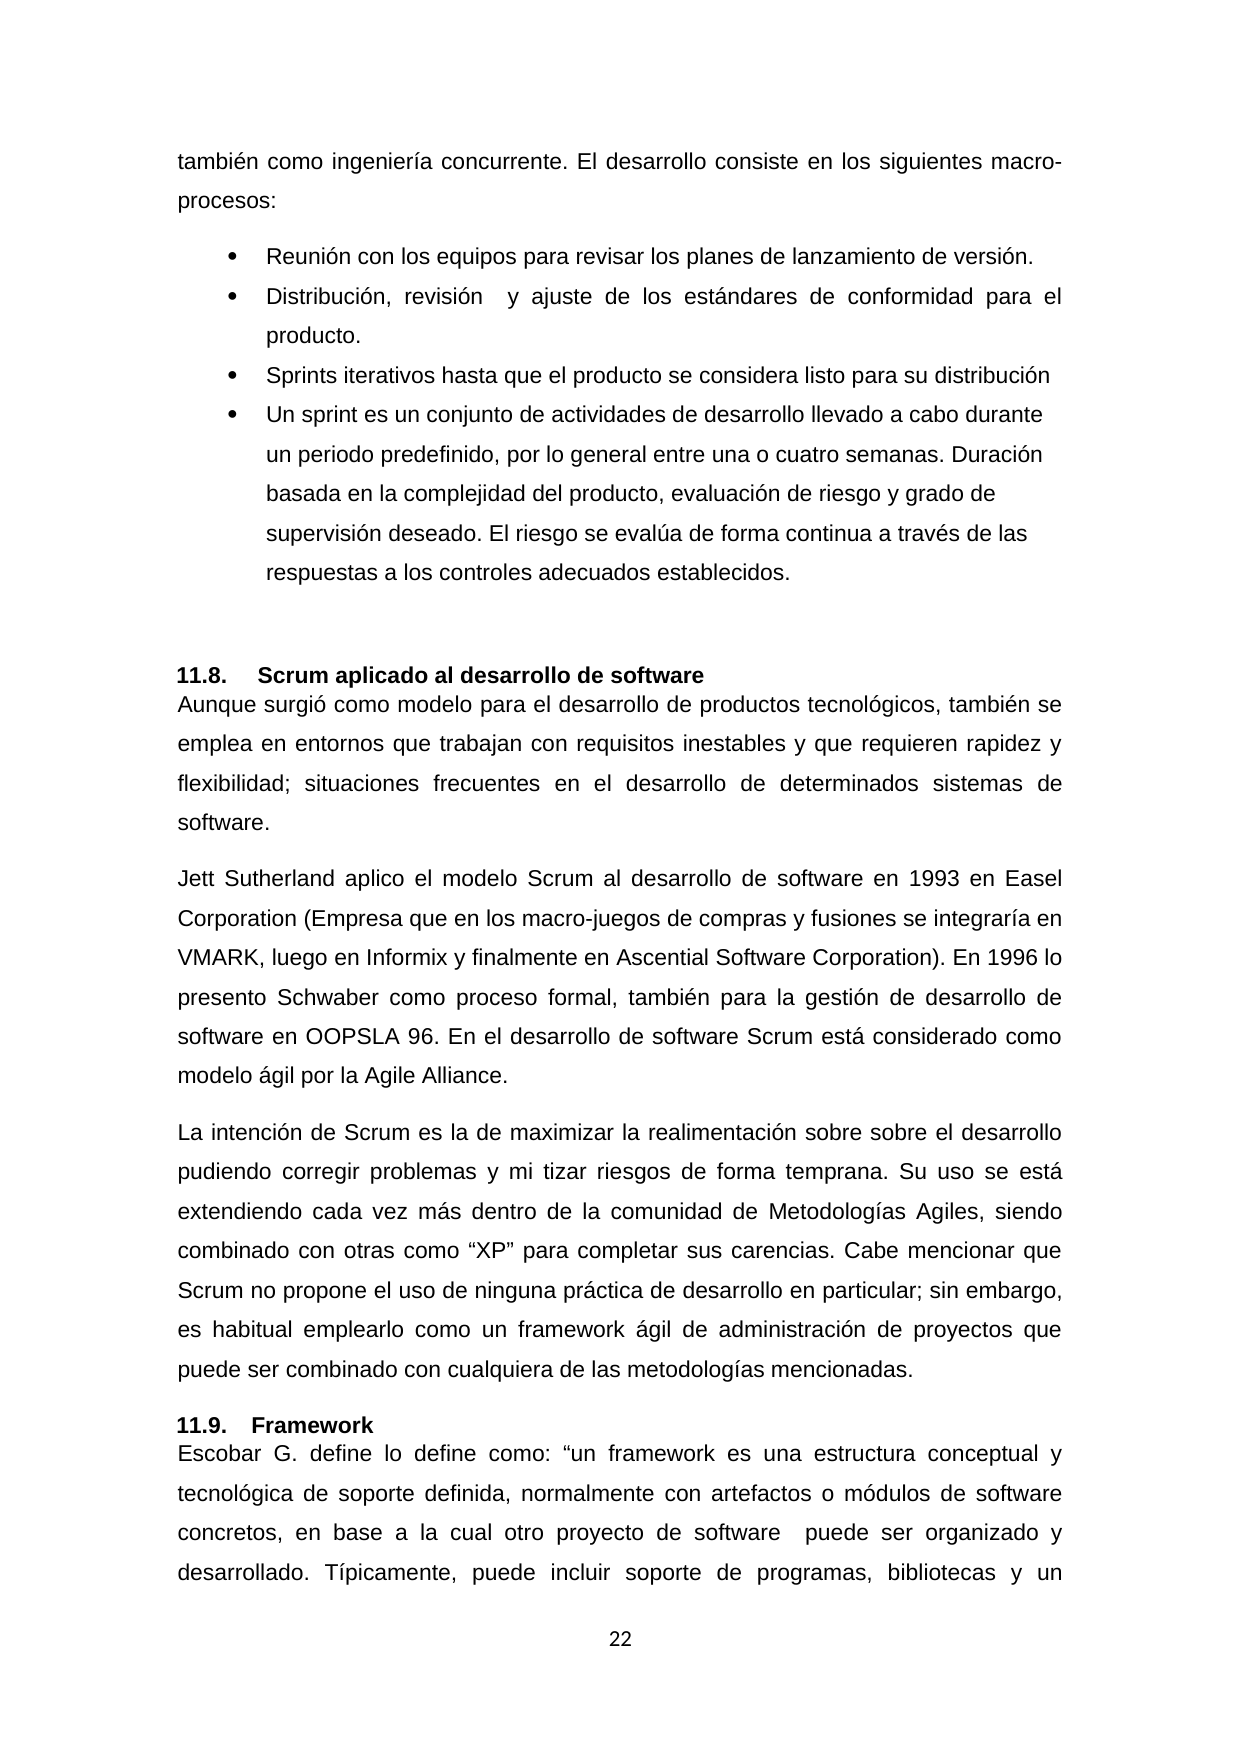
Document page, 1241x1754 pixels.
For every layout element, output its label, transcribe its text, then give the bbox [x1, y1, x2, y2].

text Jett Sutherland aplico el modelo Scrum al desarrollo de software en 1993 en Easel Corporation (Empresa que en los macro-juegos de compras y fusiones se integraría en VMARK, luego en Informix y finalmente en Ascential Software Corporation). En 1996 lo presento Schwaber como proceso formal, también para la gestión de desarrollo de software en OOPSLA 96. En el desarrollo de software Scrum está considerado como modelo ágil por la Agile Alliance. [177, 865, 1063, 1089]
text Aunque surgió como modelo para el desarrollo de productos tecnológicos, también se emplea en entornos que trabajan con requisitos inestables y que requieren rapidez y flexibilidad; situaciones frecuentes en el desarrollo de determinados sistemas de software. [177, 691, 1063, 835]
text La intención de Scrum es la de maximizar la realimentación sobre sobre el desarrollo pudiendo corregir problemas y mi tizar riesgos de forma temprana. Su uso se está extendiendo cada vez más dentro de la comunidad de Metodologías Agiles, siendo combinado con otras como “XP” para completar sus carencias. Cabe mencionar que Scrum no propone el uso de ninguna práctica de desarrollo en particular; sin embargo, es habitual emplearlo como un framework ágil de administración de proyectos que puede ser combinado con cualquiera de las metodologías mencionadas. [177, 1119, 1063, 1382]
list Reunión con los equipos para revisar los planes de lanzamiento de versión. [228, 243, 1063, 269]
list Un sprint es un conjunto de actividades de desarrollo llevado a cabo durante un periodo predefinido, por lo general entre una o cuatro semanas. Duración basada en la complejidad del producto, evaluación de riesgo y grado de supervisión deseado. El riesgo se evalúa de forma continua a través de las respuestas a los controles adecuados establecidos. [228, 401, 1063, 585]
subtitle Scrum aplicado al desarrollo de software [176, 662, 1063, 688]
subtitle Framework [176, 1412, 1063, 1438]
list Distribución, revisión y ajuste de los estándares de conformidad para el producto. [228, 283, 1063, 348]
list Sprints iterativos hasta que el producto se considera listo para su distribución [228, 362, 1063, 388]
